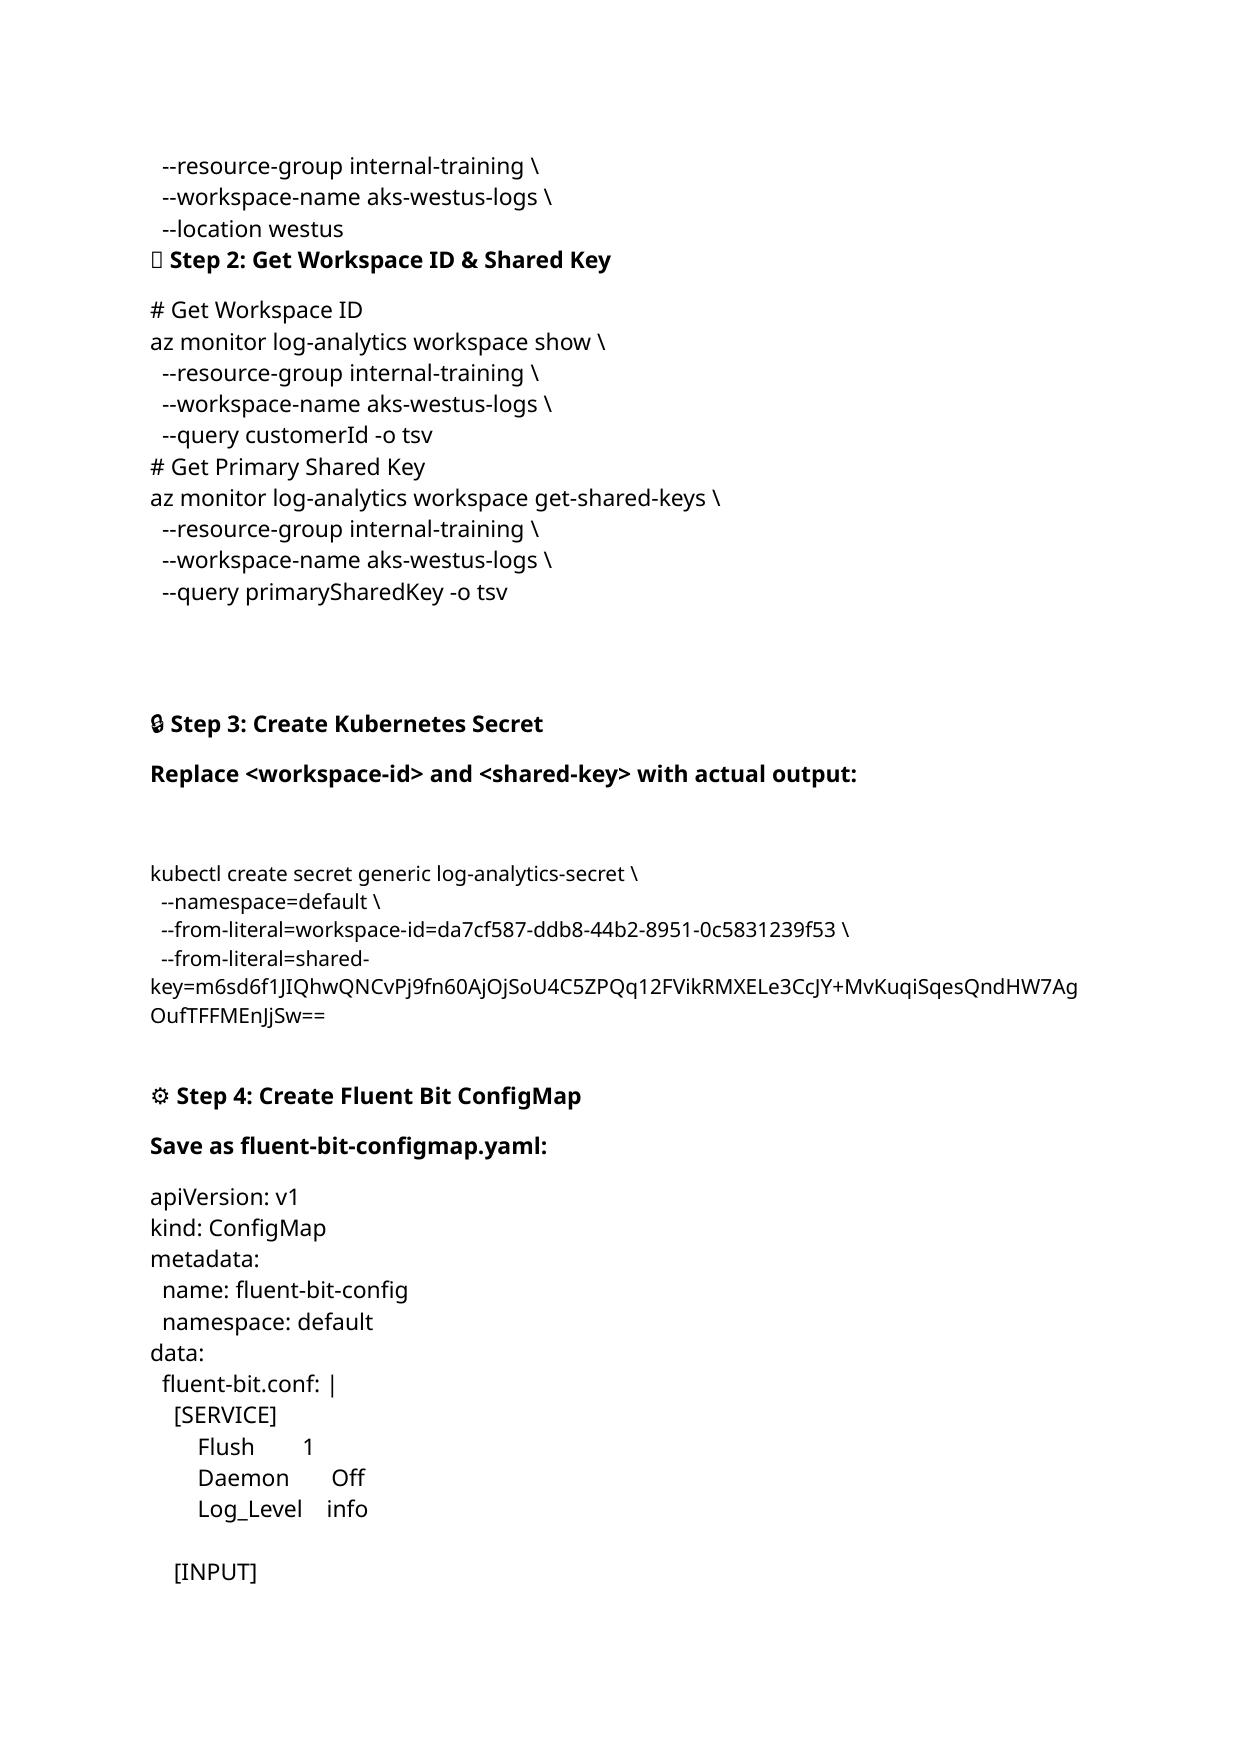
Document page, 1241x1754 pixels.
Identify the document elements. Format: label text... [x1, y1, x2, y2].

text data: [150, 1337, 1090, 1368]
text az monitor log-analytics workspace get-shared-keys \ [150, 482, 1090, 513]
text --workspace-name aks-westus-logs \ [150, 388, 1090, 419]
text apiVersion: v1 [150, 1181, 1090, 1212]
text --resource-group internal-training \ [150, 357, 1090, 388]
text Replace <workspace-id> and <shared-key> with actual output: [150, 758, 1090, 789]
text metadata: [150, 1243, 1090, 1274]
text --resource-group internal-training \ [150, 150, 1090, 181]
text --from-literal=shared-key=m6sd6f1JIQhwQNCvPj9fn60AjOjSoU4C5ZPQq12FVikRMXELe3CcJY+MvKuqiSqesQndHW7AgOufTFFMEnJjSw== [150, 944, 1090, 1029]
text 🔑 Step 2: Get Workspace ID & Shared Key [150, 244, 1090, 275]
text --namespace=default \ [150, 887, 1090, 916]
text Log_Level info [150, 1493, 1090, 1524]
text Save as fluent-bit-configmap.yaml: [150, 1130, 1090, 1161]
text fluent-bit.conf: | [150, 1368, 1090, 1399]
text 🔒 Step 3: Create Kubernetes Secret [150, 707, 1090, 739]
text Daemon Off [150, 1462, 1090, 1493]
text kind: ConfigMap [150, 1212, 1090, 1243]
text # Get Primary Shared Key [150, 450, 1090, 482]
text --workspace-name aks-westus-logs \ [150, 181, 1090, 212]
text kubectl create secret generic log-analytics-secret \ [150, 859, 1090, 887]
text # Get Workspace ID [150, 294, 1090, 325]
text --resource-group internal-training \ [150, 513, 1090, 544]
text --location westus [150, 212, 1090, 244]
text az monitor log-analytics workspace show \ [150, 325, 1090, 357]
text --workspace-name aks-westus-logs \ [150, 544, 1090, 575]
text namespace: default [150, 1306, 1090, 1337]
text --query customerId -o tsv [150, 419, 1090, 450]
text [SERVICE] [150, 1399, 1090, 1431]
text name: fluent-bit-config [150, 1274, 1090, 1306]
text [INPUT] [150, 1556, 1090, 1587]
text --query primarySharedKey -o tsv [150, 575, 1090, 607]
text Flush 1 [150, 1431, 1090, 1462]
text ⚙️ Step 4: Create Fluent Bit ConfigMap [150, 1080, 1090, 1111]
text --from-literal=workspace-id=da7cf587-ddb8-44b2-8951-0c5831239f53 \ [150, 916, 1090, 944]
